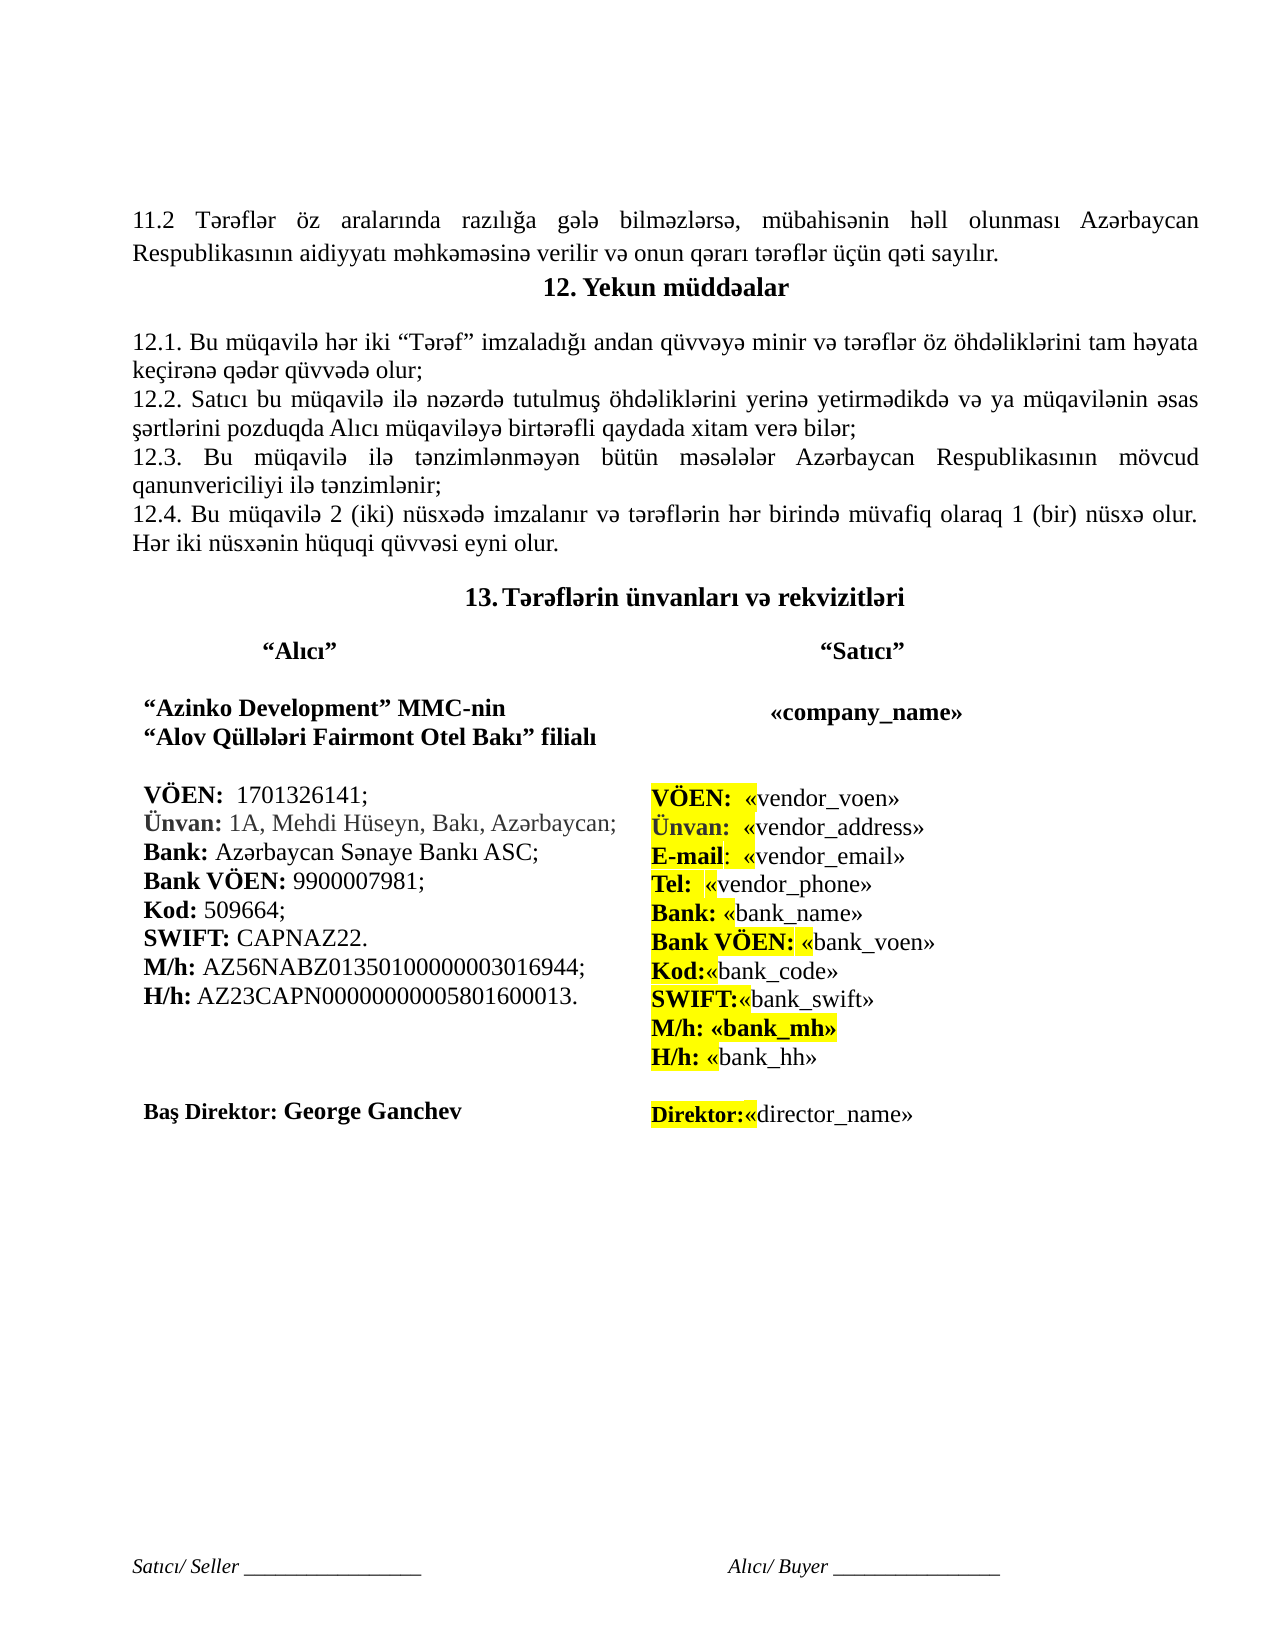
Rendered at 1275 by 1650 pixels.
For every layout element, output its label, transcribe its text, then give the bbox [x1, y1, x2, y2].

list Tərəflərin ünvanları və rekvizitləri [169, 581, 1200, 612]
table_header “Alıcı” “Azinko Development” MMC-nin “Alov Qüllələri Fairmont Otel Bakı” filialı VÖEN: 1701326141; Ünvan: 1A, Mehdi Hüseyn, Bakı, Azərbaycan; Bank: Azərbaycan Sənaye Bankı ASC; Bank VÖEN: 9900007981; Kod: 509664; SWIFT: CAPNAZ22. M/h: AZ56NABZ01350100000003016944; H/h: AZ23CAPN00000000005801600013. Baş Direktor: George Ganchev [132, 636, 640, 1286]
text 12.1. Bu müqavilə hər iki “Tərəf” imzaladığı andan qüvvəyə minir və tərəflər öz öhdəliklərini tam həyata keçirənə qədər qüvvədə olur; [132, 327, 1200, 384]
table_header “Satıcı” «company_name» VÖEN: «vendor_voen» Ünvan: «vendor_address» E-mail: «vendor_email» Tel: «vendor_phone» Bank: «bank_name» Bank VÖEN: «bank_voen» Kod:«bank_code» SWIFT:«bank_swift» M/h: «bank_mh» H/h: «bank_hh» Direktor:«director_name» [640, 636, 1146, 1286]
text 12.3. Bu müqavilə ilə tənzimlənməyən bütün məsələlər Azərbaycan Respublikasının mövcud qanunvericiliyi ilə tənzimlənir; [132, 442, 1200, 499]
text 12.2. Satıcı bu müqavilə ilə nəzərdə tutulmuş öhdəliklərini yerinə yetirmədikdə və ya müqavilənin əsas şərtlərini pozduqda Alıcı müqaviləyə birtərəfli qaydada xitam verə bilər; [132, 384, 1200, 442]
text 12. Yekun müddəalar [132, 271, 1200, 303]
text 11.2 Tərəflər öz aralarında razılığa gələ bilməzlərsə, mübahisənin həll olunması Azərbaycan Respublikasının aidiyyatı məhkəməsinə verilir və onun qərarı tərəflər üçün qəti sayılır. [132, 205, 1200, 267]
text 12.4. Bu müqavilə 2 (iki) nüsxədə imzalanır və tərəflərin hər birində müvafiq olaraq 1 (bir) nüsxə olur. Hər iki nüsxənin hüquqi qüvvəsi eyni olur. [132, 499, 1200, 557]
